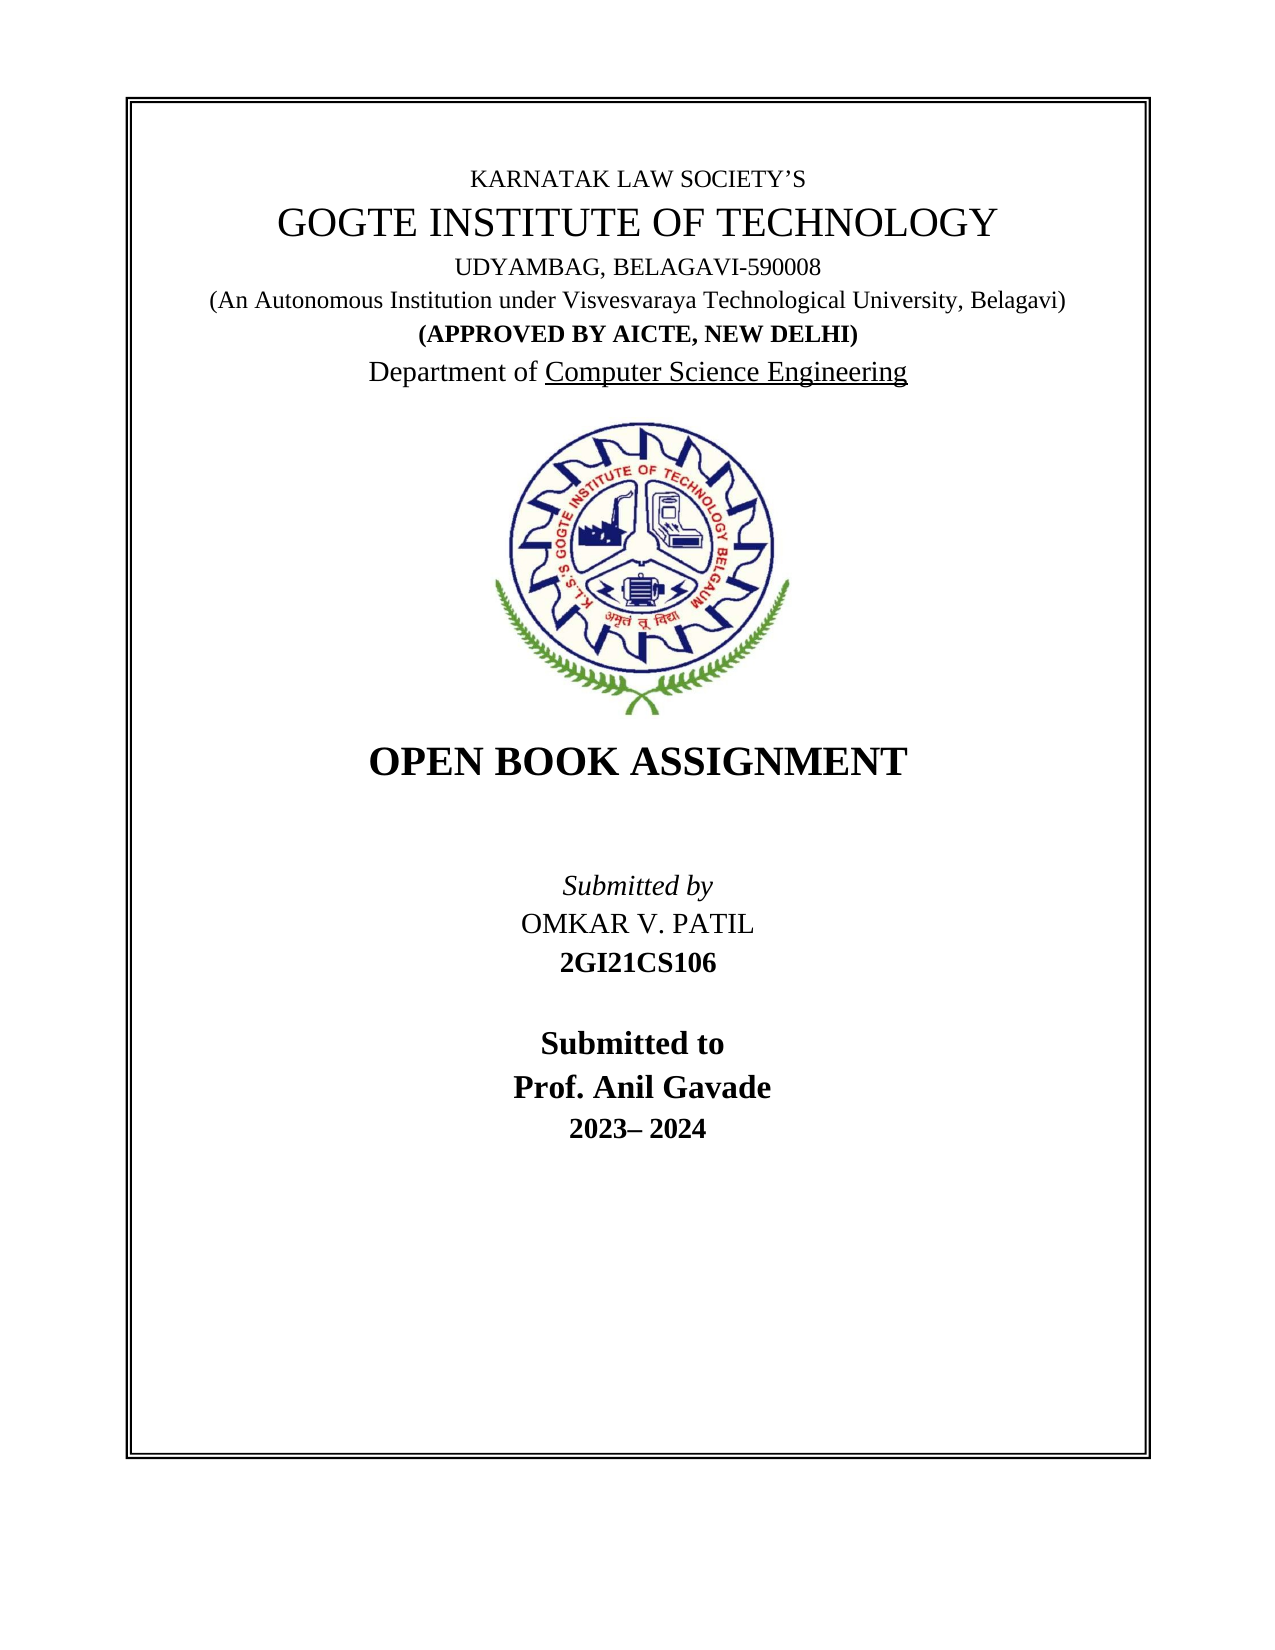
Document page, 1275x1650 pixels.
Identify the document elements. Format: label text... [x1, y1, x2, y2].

title OPEN BOOK ASSIGNMENT [167, 736, 1109, 784]
text Department of Computer Science Engineering [167, 354, 1108, 387]
text (An Autonomous Institution under Visvesvaraya Technological University, Belagavi) [167, 285, 1107, 314]
subtitle Submitted to Prof. Anil Gavade [513, 1023, 794, 1105]
text 2GI21CS106 [167, 946, 1109, 979]
text (APPROVED BY AICTE, NEW DELHI) [167, 319, 1109, 348]
subtitle 2023– 2024 [569, 1112, 1135, 1145]
text GOGTE INSTITUTE OF TECHNOLOGY [167, 197, 1108, 245]
text UDYAMBAG, BELAGAVI-590008 [167, 252, 1108, 281]
text Submitted by [562, 868, 1135, 902]
text KARNATAK LAW SOCIETY’S [167, 164, 1109, 193]
picture [490, 417, 792, 719]
text OMKAR V. PATIL [167, 907, 1108, 940]
